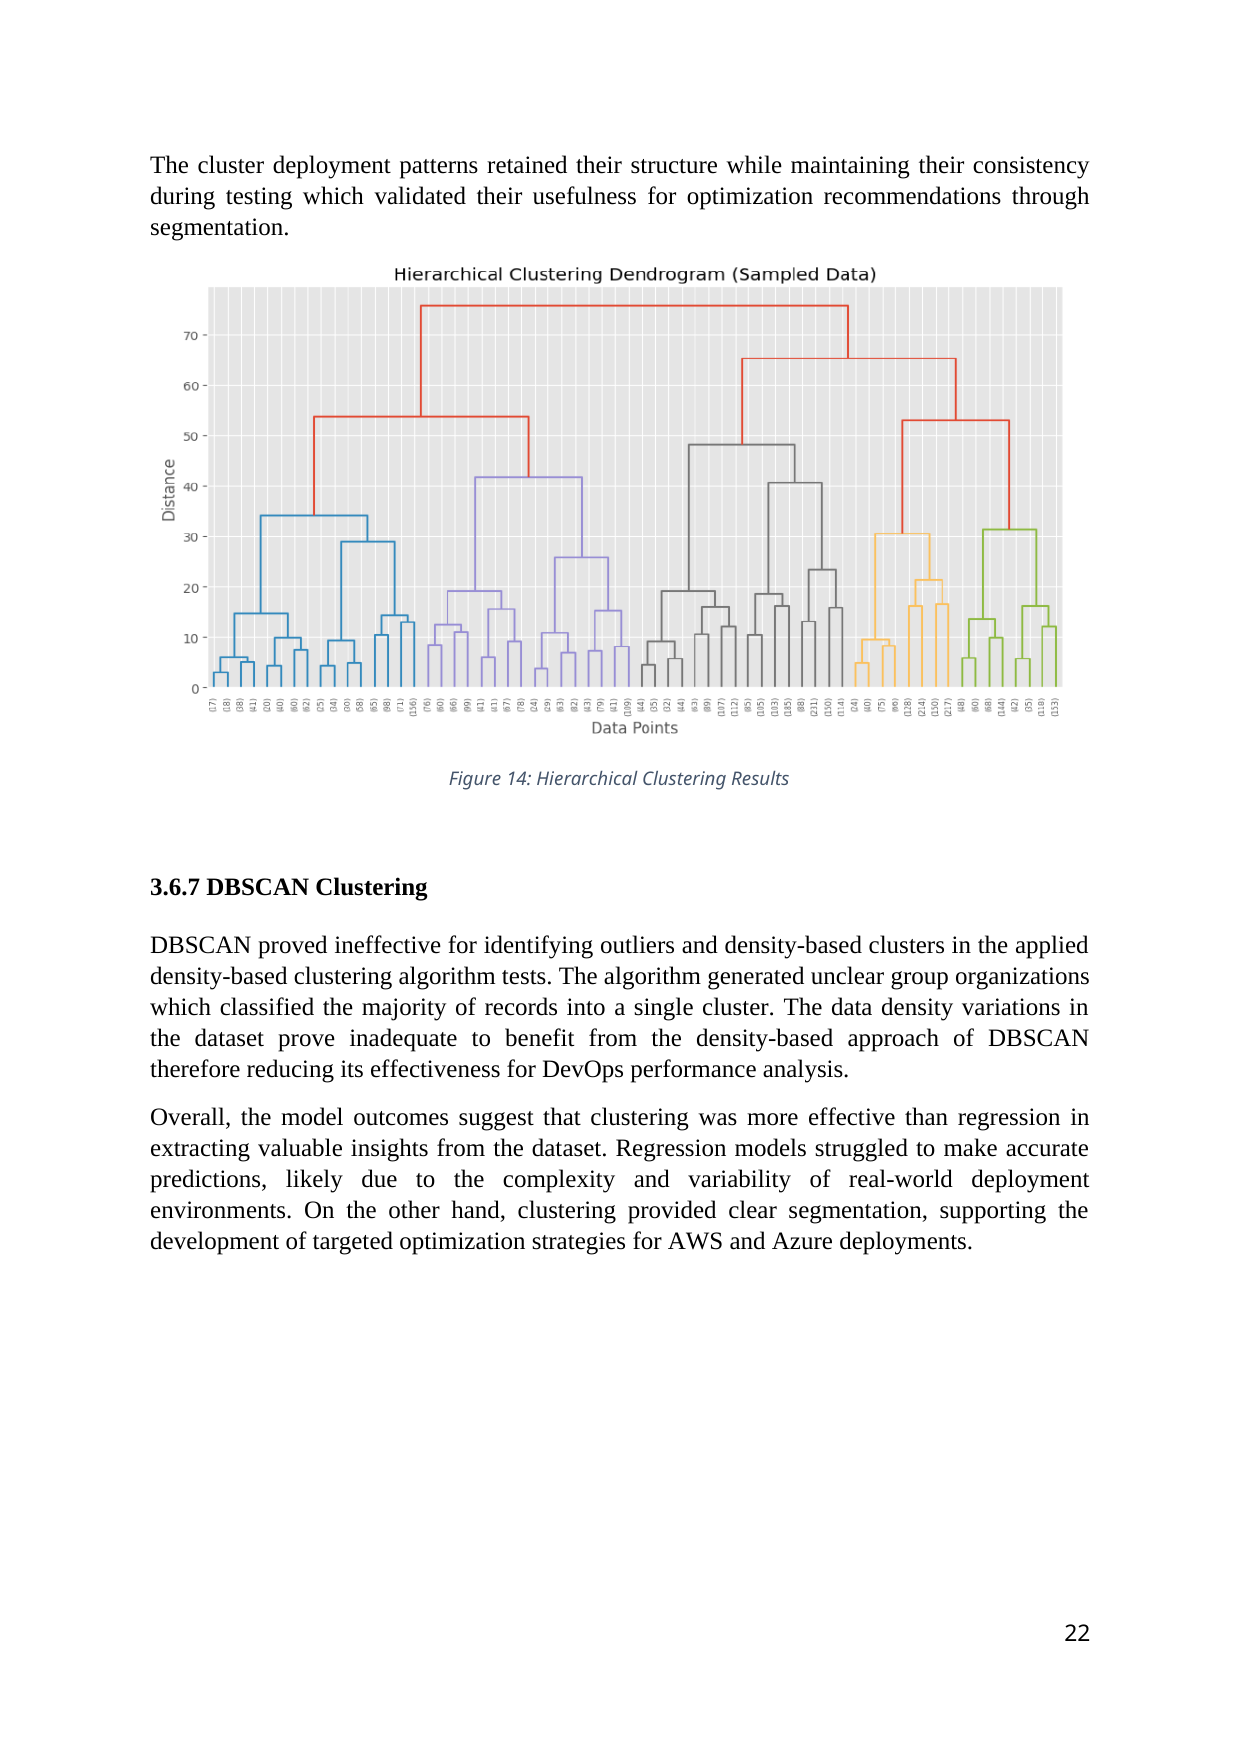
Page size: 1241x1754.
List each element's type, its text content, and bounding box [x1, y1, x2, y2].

text Overall, the model outcomes suggest that clustering was more effective than regression in extracting valuable insights from the dataset. Regression models struggled to make accurate predictions, likely due to the complexity and variability of real-world deployment environments. On the other hand, clustering provided clear segmentation, supporting the development of targeted optimization strategies for AWS and Azure deployments. [150, 1102, 1090, 1254]
text DBSCAN proved ineffective for identifying outliers and density-based clusters in the applied density-based clustering algorithm tests. The algorithm generated unclear group organizations which classified the majority of records into a single cluster. The data density variations in the dataset prove inadequate to benefit from the density-based approach of DBSCAN therefore reducing its effectiveness for DevOps performance analysis. [150, 930, 1090, 1083]
subtitle 3.6.7 DBSCAN Clustering [150, 872, 1090, 901]
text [150, 150, 1090, 241]
picture [150, 259, 1091, 746]
